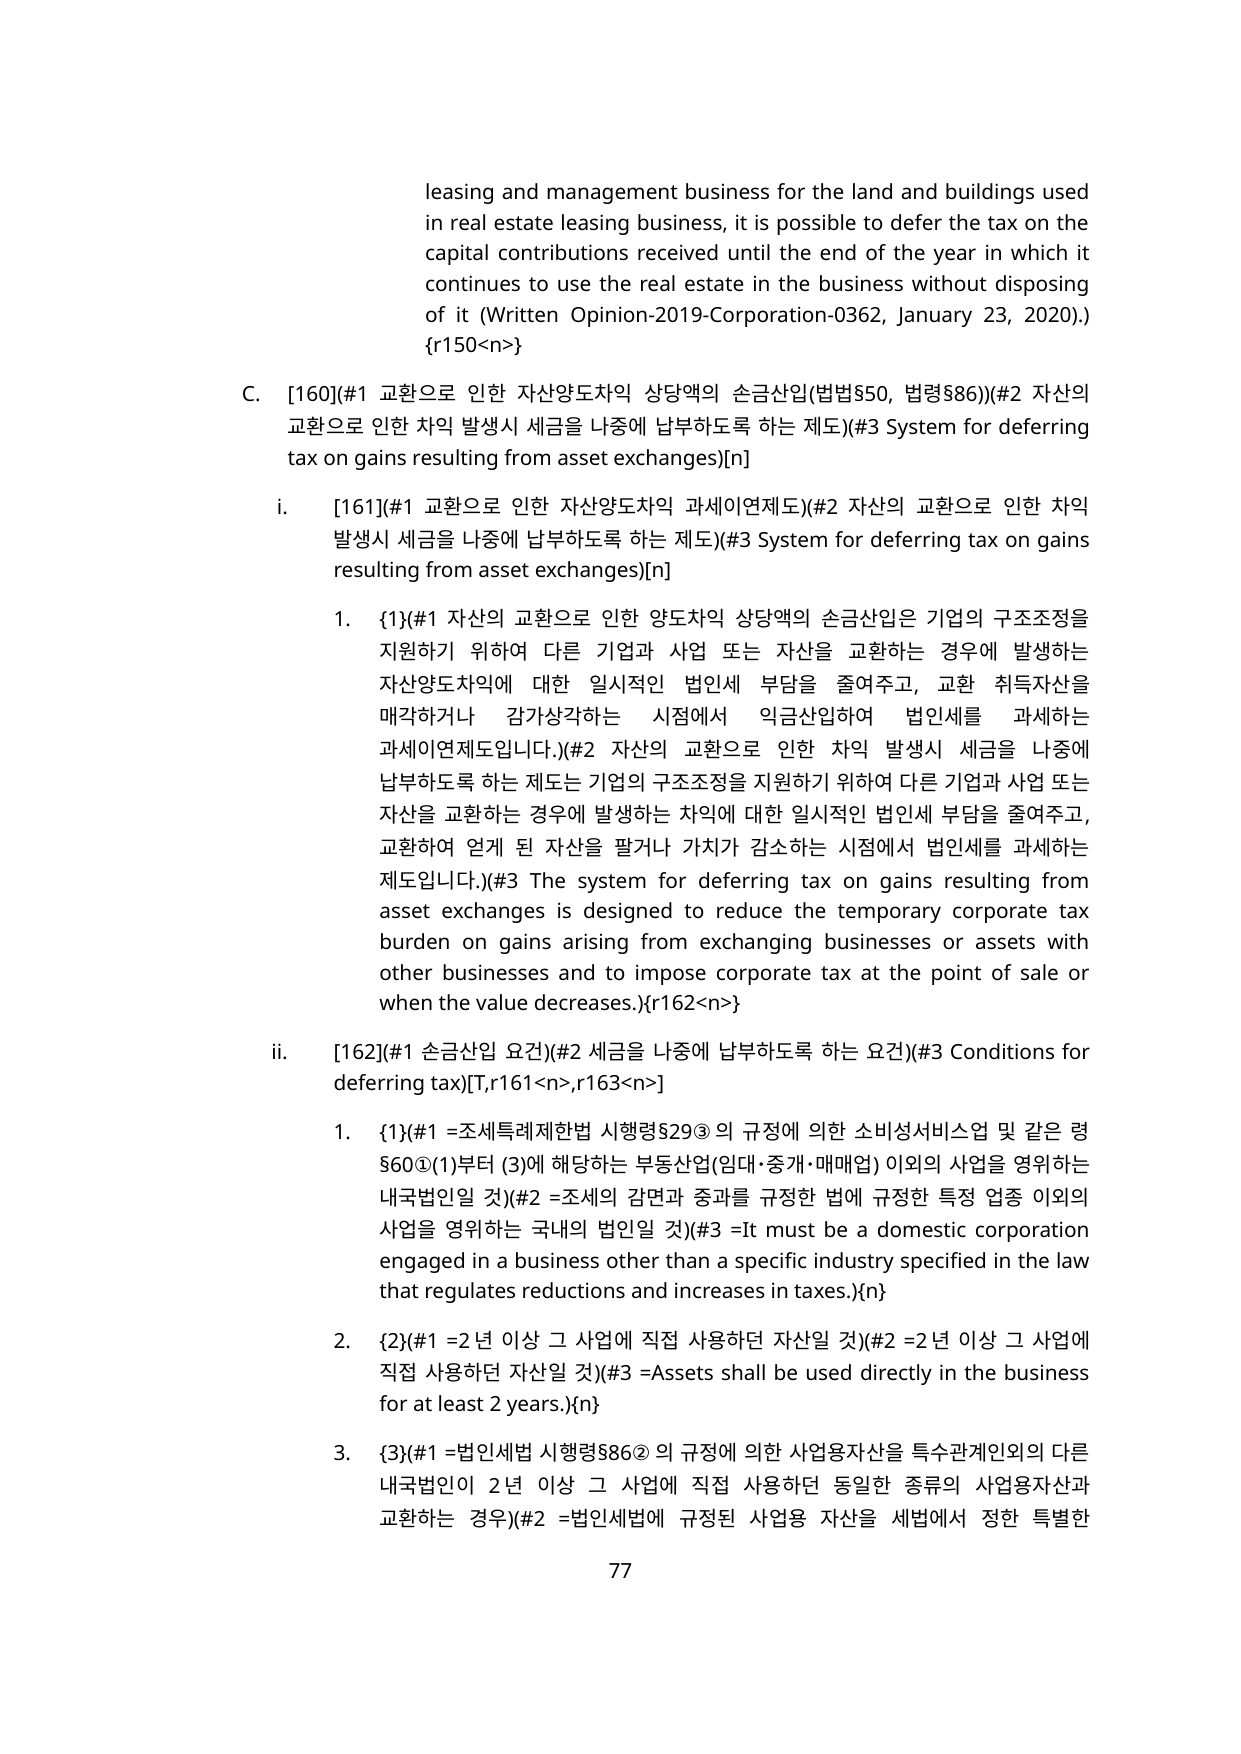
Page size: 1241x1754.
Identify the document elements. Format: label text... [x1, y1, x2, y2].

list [379, 177, 1090, 359]
list [161](#1 교환으로 인한 자산양도차익 과세이연제도)(#2 자산의 교환으로 인한 차익 발생시 세금을 나중에 납부하도록 하는 제도)(#3 System for deferring tax on gains resulting from asset exchanges)[n] [287, 490, 1090, 584]
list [333, 1436, 1090, 1532]
list [160](#1 교환으로 인한 자산양도차익 상당액의 손금산입(법법§50, 법령§86))(#2 자산의 교환으로 인한 차익 발생시 세금을 나중에 납부하도록 하는 제도)(#3 System for deferring tax on gains resulting from asset exchanges)[n] [242, 378, 1090, 471]
list [162](#1 손금산입 요건)(#2 세금을 나중에 납부하도록 하는 요건)(#3 Conditions for deferring tax)[T,r161<n>,r163<n>] [287, 1036, 1090, 1096]
list {2}(#1 =2년 이상 그 사업에 직접 사용하던 자산일 것)(#2 =2년 이상 그 사업에 직접 사용하던 자산일 것)(#3 =Assets shall be used directly in the business for at least 2 years.){n} [333, 1324, 1090, 1417]
list {1}(#1 =조세특례제한법 시행령§29③의 규정에 의한 소비성서비스업 및 같은 령§60①(1)부터 (3)에 해당하는 부동산업(임대･중개･매매업) 이외의 사업을 영위하는 내국법인일 것)(#2 =조세의 감면과 중과를 규정한 법에 규정한 특정 업종 이외의 사업을 영위하는 국내의 법인일 것)(#3 =It must be a domestic corporation engaged in a business other than a specific industry specified in the law that regulates reductions and increases in taxes.){n} [333, 1115, 1090, 1305]
list {1}(#1 자산의 교환으로 인한 양도차익 상당액의 손금산입은 기업의 구조조정을 지원하기 위하여 다른 기업과 사업 또는 자산을 교환하는 경우에 발생하는 자산양도차익에 대한 일시적인 법인세 부담을 줄여주고, 교환 취득자산을 매각하거나 감가상각하는 시점에서 익금산입하여 법인세를 과세하는 과세이연제도입니다.)(#2 자산의 교환으로 인한 차익 발생시 세금을 나중에 납부하도록 하는 제도는 기업의 구조조정을 지원하기 위하여 다른 기업과 사업 또는 자산을 교환하는 경우에 발생하는 차익에 대한 일시적인 법인세 부담을 줄여주고, 교환하여 얻게 된 자산을 팔거나 가치가 감소하는 시점에서 법인세를 과세하는 제도입니다.)(#3 The system for deferring tax on gains resulting from asset exchanges is designed to reduce the temporary corporate tax burden on gains arising from exchanging businesses or assets with other businesses and to impose corporate tax at the point of sale or when the value decreases.){r162<n>} [333, 603, 1090, 1017]
